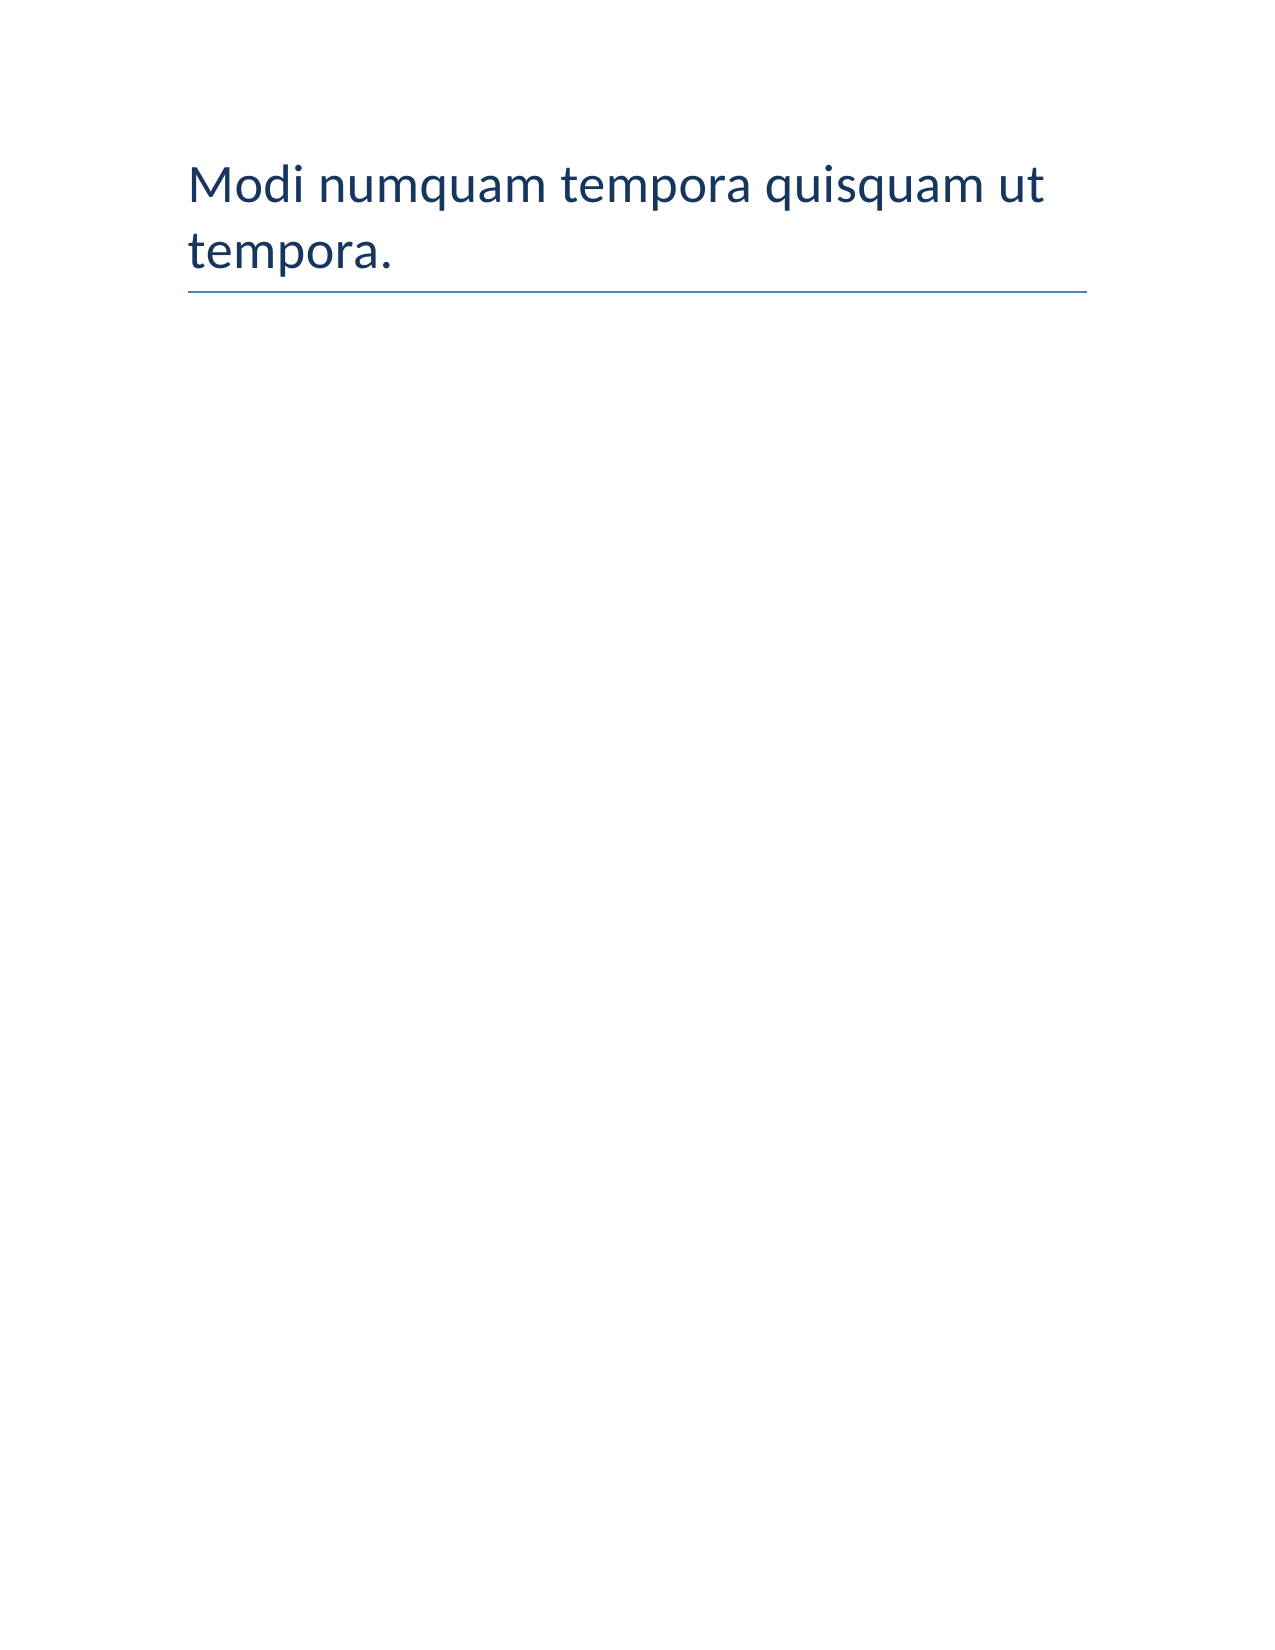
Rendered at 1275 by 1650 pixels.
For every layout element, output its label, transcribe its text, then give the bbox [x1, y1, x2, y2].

title Modi numquam tempora quisquam ut tempora. [187, 150, 1087, 293]
